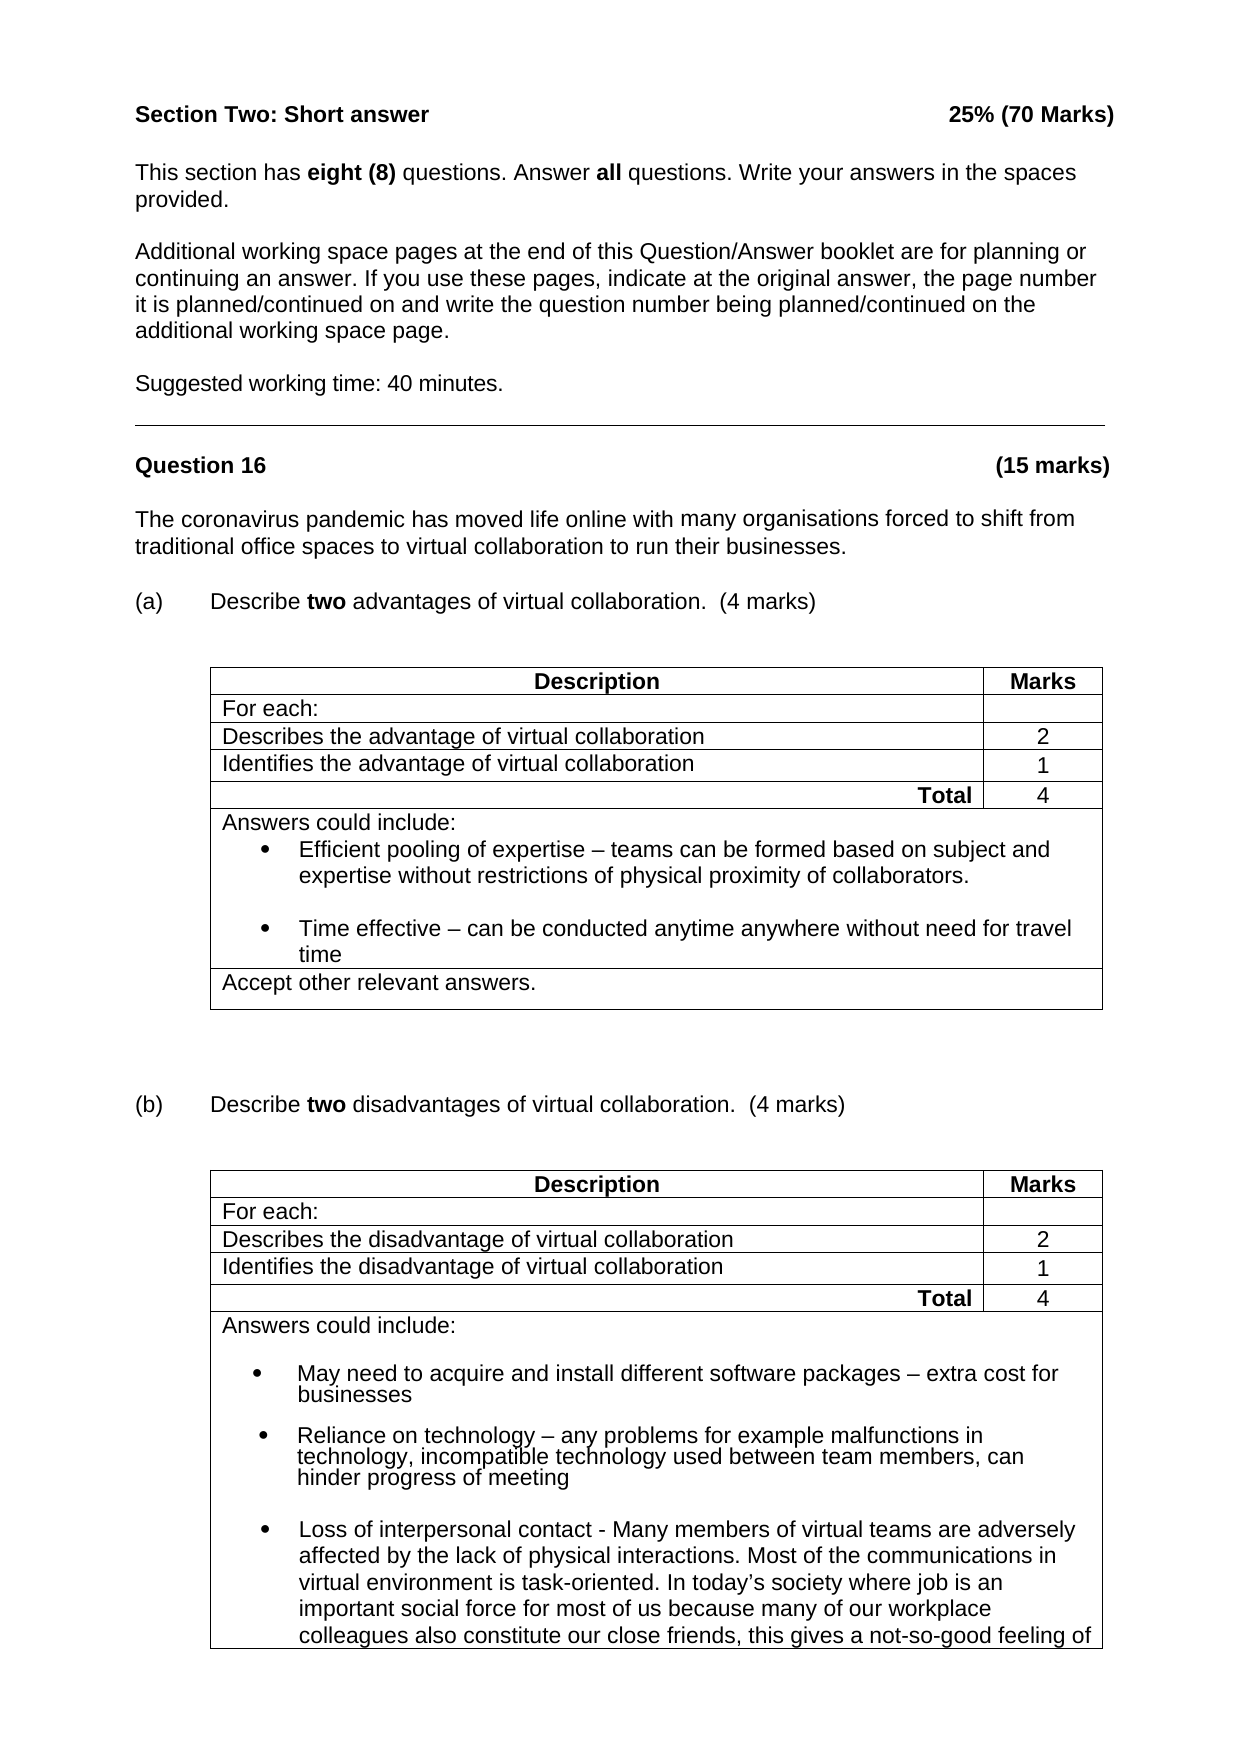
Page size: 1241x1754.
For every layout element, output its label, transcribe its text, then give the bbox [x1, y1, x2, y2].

table_cell Describes the advantage of virtual collaboration [211, 723, 983, 749]
table_cell Describes the disadvantage of virtual collaboration [211, 1226, 983, 1252]
table_header Marks [984, 1171, 1102, 1197]
table_cell 4 [984, 782, 1102, 808]
table_cell 4 [984, 1285, 1102, 1311]
table_cell Answers could include: Efficient pooling of expertise – teams can be formed based on subject and expertise without restrictions of physical proximity of collaborators. Time effective – can be conducted anytime anywhere without need for travel time [211, 809, 1102, 967]
table_cell For each: [211, 1198, 983, 1224]
table_cell 1 [984, 1253, 1102, 1284]
table_cell [984, 1198, 1102, 1224]
text This section has eight (8) questions. Answer all questions. Write your answers in the spaces provided. [135, 159, 1105, 212]
table_header Description [211, 1171, 983, 1197]
table_cell Identifies the disadvantage of virtual collaboration [211, 1253, 983, 1284]
table_header Description [211, 668, 983, 694]
table_cell Accept other relevant answers. [211, 969, 1102, 1009]
table_header Marks [984, 668, 1102, 694]
text Question 16 (15 marks) [135, 452, 1105, 479]
text Section Two: Short answer 25% (70 Marks) [135, 101, 1105, 128]
table_cell 2 [984, 723, 1102, 749]
table_cell 1 [984, 750, 1102, 781]
table_cell [984, 695, 1102, 722]
text Suggested working time: 40 minutes. [135, 370, 1105, 396]
table_cell For each: [211, 695, 983, 722]
text (a) Describe two advantages of virtual collaboration. (4 marks) [135, 587, 1108, 614]
table_cell 2 [984, 1226, 1102, 1252]
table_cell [211, 1312, 1102, 1648]
table_cell Total [211, 782, 983, 808]
table_cell Identifies the advantage of virtual collaboration [211, 750, 983, 781]
text (b) Describe two disadvantages of virtual collaboration. (4 marks) [135, 1089, 1108, 1117]
table_cell Total [211, 1285, 983, 1311]
text Additional working space pages at the end of this Question/Answer booklet are for planning or continuing an answer. If you use these pages, indicate at the original answer, the page number it is planned/continued on and write the question number being planned/continued on the additional working space page. [135, 238, 1105, 344]
text The coronavirus pandemic has moved life online with many organisations forced to shift from traditional office spaces to virtual collaboration to run their businesses. [135, 505, 1108, 560]
